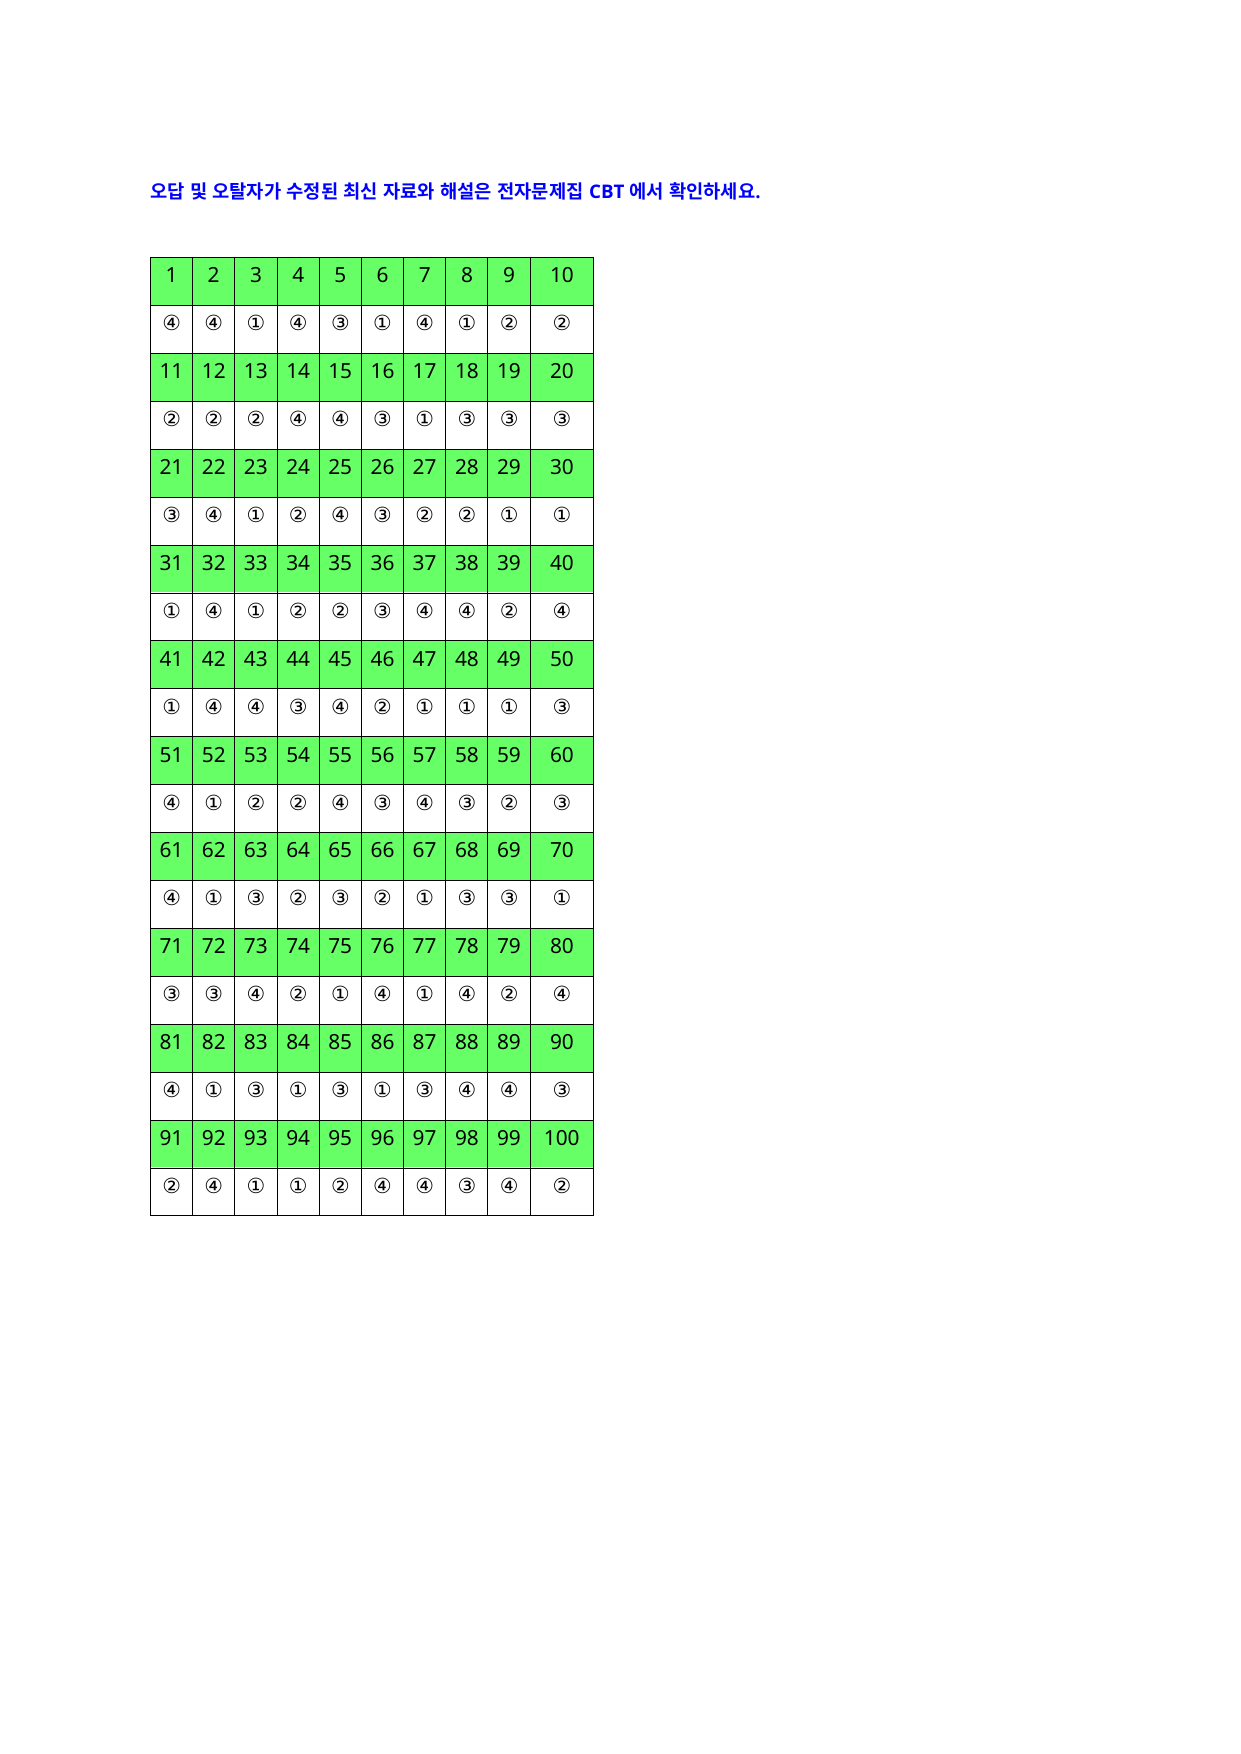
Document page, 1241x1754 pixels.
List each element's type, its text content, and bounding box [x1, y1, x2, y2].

table_cell 55 [320, 737, 361, 784]
table_cell ③ [151, 498, 192, 544]
table_cell ② [278, 881, 319, 928]
table_cell ① [193, 785, 234, 832]
table_cell ③ [446, 881, 487, 928]
table_cell 97 [404, 1121, 445, 1167]
table_cell ① [404, 881, 445, 928]
table_cell ① [362, 306, 403, 353]
table_cell 12 [193, 354, 234, 401]
table_cell 28 [446, 450, 487, 497]
table_cell 93 [235, 1121, 277, 1167]
table_cell 20 [531, 354, 593, 401]
table_cell 70 [531, 833, 593, 880]
table_cell 63 [235, 833, 277, 880]
table_cell 91 [151, 1121, 192, 1167]
table_cell 30 [531, 450, 593, 497]
table_cell ② [531, 306, 593, 353]
table_cell 62 [193, 833, 234, 880]
table_cell ④ [151, 306, 192, 353]
table_cell 43 [235, 641, 277, 688]
table_cell ② [320, 594, 361, 640]
table_cell ④ [404, 1169, 445, 1215]
table_cell 99 [488, 1121, 530, 1167]
table_cell ④ [278, 402, 319, 449]
table_cell ③ [362, 785, 403, 832]
table_cell 69 [488, 833, 530, 880]
table_cell ③ [151, 977, 192, 1024]
table_cell ④ [151, 785, 192, 832]
table_cell 35 [320, 546, 361, 592]
table_cell 37 [404, 546, 445, 592]
table_cell ③ [404, 1073, 445, 1119]
table_cell ③ [446, 402, 487, 449]
table_cell 61 [151, 833, 192, 880]
table_cell 60 [531, 737, 593, 784]
table_cell ① [446, 306, 487, 353]
table_cell ② [151, 1169, 192, 1215]
table_cell 77 [404, 929, 445, 976]
table_cell 68 [446, 833, 487, 880]
table_cell 22 [193, 450, 234, 497]
table_cell 48 [446, 641, 487, 688]
table_cell ③ [446, 1169, 487, 1215]
table_cell ② [404, 498, 445, 544]
table_header 3 [235, 258, 277, 305]
table_cell ① [320, 977, 361, 1024]
table_cell 87 [404, 1025, 445, 1072]
table_cell 38 [446, 546, 487, 592]
table_header 4 [278, 258, 319, 305]
table_cell ② [531, 1169, 593, 1215]
table_header 5 [320, 258, 361, 305]
table_cell ④ [404, 306, 445, 353]
table_cell 19 [488, 354, 530, 401]
table_cell 17 [404, 354, 445, 401]
table_cell ④ [320, 402, 361, 449]
table_cell ④ [193, 498, 234, 544]
table_cell 40 [531, 546, 593, 592]
table_cell ③ [446, 785, 487, 832]
table_cell 76 [362, 929, 403, 976]
table_cell ③ [320, 1073, 361, 1119]
table_cell ② [278, 594, 319, 640]
table_cell ③ [193, 977, 234, 1024]
table_cell ④ [531, 594, 593, 640]
table_cell ① [151, 594, 192, 640]
table_cell 75 [320, 929, 361, 976]
table_cell 74 [278, 929, 319, 976]
table_cell 59 [488, 737, 530, 784]
table_cell ① [235, 498, 277, 544]
table_cell ① [404, 977, 445, 1024]
table_cell 36 [362, 546, 403, 592]
table_cell 72 [193, 929, 234, 976]
table_cell 49 [488, 641, 530, 688]
table_cell ② [193, 402, 234, 449]
table_cell ③ [488, 402, 530, 449]
table_cell ① [488, 689, 530, 736]
table_cell 13 [235, 354, 277, 401]
table_cell 81 [151, 1025, 192, 1072]
table_cell ④ [362, 1169, 403, 1215]
table_cell ④ [151, 1073, 192, 1119]
table_cell ① [362, 1073, 403, 1119]
table_cell 54 [278, 737, 319, 784]
table_cell ② [362, 689, 403, 736]
table_cell ③ [488, 881, 530, 928]
table_cell ① [531, 881, 593, 928]
table_header 6 [362, 258, 403, 305]
table_cell ④ [193, 689, 234, 736]
table_cell 45 [320, 641, 361, 688]
table_cell 32 [193, 546, 234, 592]
table_cell ④ [235, 689, 277, 736]
table_cell 90 [531, 1025, 593, 1072]
table_cell ① [193, 1073, 234, 1119]
table_cell 98 [446, 1121, 487, 1167]
table_cell ① [151, 689, 192, 736]
table_cell 83 [235, 1025, 277, 1072]
table_header 7 [404, 258, 445, 305]
table_header 1 [151, 258, 192, 305]
table_cell ② [235, 785, 277, 832]
table_cell 34 [278, 546, 319, 592]
table_cell ③ [278, 689, 319, 736]
table_cell 71 [151, 929, 192, 976]
table_cell ① [235, 306, 277, 353]
table_cell 95 [320, 1121, 361, 1167]
table_cell ④ [488, 1169, 530, 1215]
table_cell 29 [488, 450, 530, 497]
table_header 2 [193, 258, 234, 305]
table_cell 78 [446, 929, 487, 976]
table_cell 96 [362, 1121, 403, 1167]
table_cell ④ [446, 1073, 487, 1119]
table_cell ① [235, 594, 277, 640]
table_cell 89 [488, 1025, 530, 1072]
table_header 8 [446, 258, 487, 305]
table_cell ④ [193, 594, 234, 640]
table_cell 50 [531, 641, 593, 688]
table_cell 58 [446, 737, 487, 784]
table_cell 51 [151, 737, 192, 784]
table_cell 14 [278, 354, 319, 401]
table_cell ④ [446, 594, 487, 640]
table_cell 79 [488, 929, 530, 976]
table_cell 27 [404, 450, 445, 497]
table_cell 41 [151, 641, 192, 688]
table_cell 73 [235, 929, 277, 976]
table_cell ① [235, 1169, 277, 1215]
table_cell 46 [362, 641, 403, 688]
table_header 9 [488, 258, 530, 305]
table_cell 39 [488, 546, 530, 592]
table_cell 66 [362, 833, 403, 880]
table_cell ② [488, 306, 530, 353]
table_cell ① [531, 498, 593, 544]
table_cell ② [278, 785, 319, 832]
table_cell ④ [278, 306, 319, 353]
table_cell 52 [193, 737, 234, 784]
table_cell ③ [235, 1073, 277, 1119]
table_cell 26 [362, 450, 403, 497]
table_cell ③ [531, 689, 593, 736]
table_cell 94 [278, 1121, 319, 1167]
table_cell ② [488, 594, 530, 640]
table_cell ④ [193, 306, 234, 353]
table_cell ④ [320, 498, 361, 544]
table_cell 33 [235, 546, 277, 592]
table_cell ① [193, 881, 234, 928]
table_cell ① [278, 1073, 319, 1119]
table_cell ④ [320, 785, 361, 832]
table_cell 88 [446, 1025, 487, 1072]
table_cell 82 [193, 1025, 234, 1072]
table_cell 24 [278, 450, 319, 497]
table_cell 44 [278, 641, 319, 688]
table_cell ② [488, 977, 530, 1024]
table_cell 67 [404, 833, 445, 880]
table_cell ④ [151, 881, 192, 928]
table_cell ④ [235, 977, 277, 1024]
table_cell ③ [531, 1073, 593, 1119]
table_cell ④ [193, 1169, 234, 1215]
table_cell ③ [362, 498, 403, 544]
table_cell ④ [362, 977, 403, 1024]
table_cell 80 [531, 929, 593, 976]
table_cell ④ [320, 689, 361, 736]
table_cell ② [151, 402, 192, 449]
table_cell ③ [531, 785, 593, 832]
table_cell 23 [235, 450, 277, 497]
table_cell 42 [193, 641, 234, 688]
table_cell 15 [320, 354, 361, 401]
table_cell 11 [151, 354, 192, 401]
table_cell ③ [531, 402, 593, 449]
table_cell 86 [362, 1025, 403, 1072]
table_cell ④ [446, 977, 487, 1024]
table_cell ② [362, 881, 403, 928]
table_cell 57 [404, 737, 445, 784]
table_cell 53 [235, 737, 277, 784]
table_cell 18 [446, 354, 487, 401]
table_cell ② [278, 977, 319, 1024]
table_cell 85 [320, 1025, 361, 1072]
table_cell 25 [320, 450, 361, 497]
table_cell ① [446, 689, 487, 736]
table_header 10 [531, 258, 593, 305]
table_cell 100 [531, 1121, 593, 1167]
table_cell ③ [235, 881, 277, 928]
table_cell ④ [404, 594, 445, 640]
table_cell ③ [320, 881, 361, 928]
table_cell 16 [362, 354, 403, 401]
table_cell 64 [278, 833, 319, 880]
table_cell 65 [320, 833, 361, 880]
table_cell 84 [278, 1025, 319, 1072]
table_cell ① [404, 402, 445, 449]
table_cell ① [404, 689, 445, 736]
table_cell ③ [320, 306, 361, 353]
table_cell ③ [362, 402, 403, 449]
table_cell 56 [362, 737, 403, 784]
table_cell ② [278, 498, 319, 544]
table_cell ④ [404, 785, 445, 832]
table_cell ① [278, 1169, 319, 1215]
table_cell ④ [488, 1073, 530, 1119]
table_cell 92 [193, 1121, 234, 1167]
table_cell 31 [151, 546, 192, 592]
table_cell ① [488, 498, 530, 544]
table_cell ② [446, 498, 487, 544]
table_cell ② [235, 402, 277, 449]
table_cell ③ [362, 594, 403, 640]
table_cell ④ [531, 977, 593, 1024]
table_cell 47 [404, 641, 445, 688]
table_cell ② [488, 785, 530, 832]
table_cell ② [320, 1169, 361, 1215]
table_cell 21 [151, 450, 192, 497]
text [150, 177, 1090, 204]
